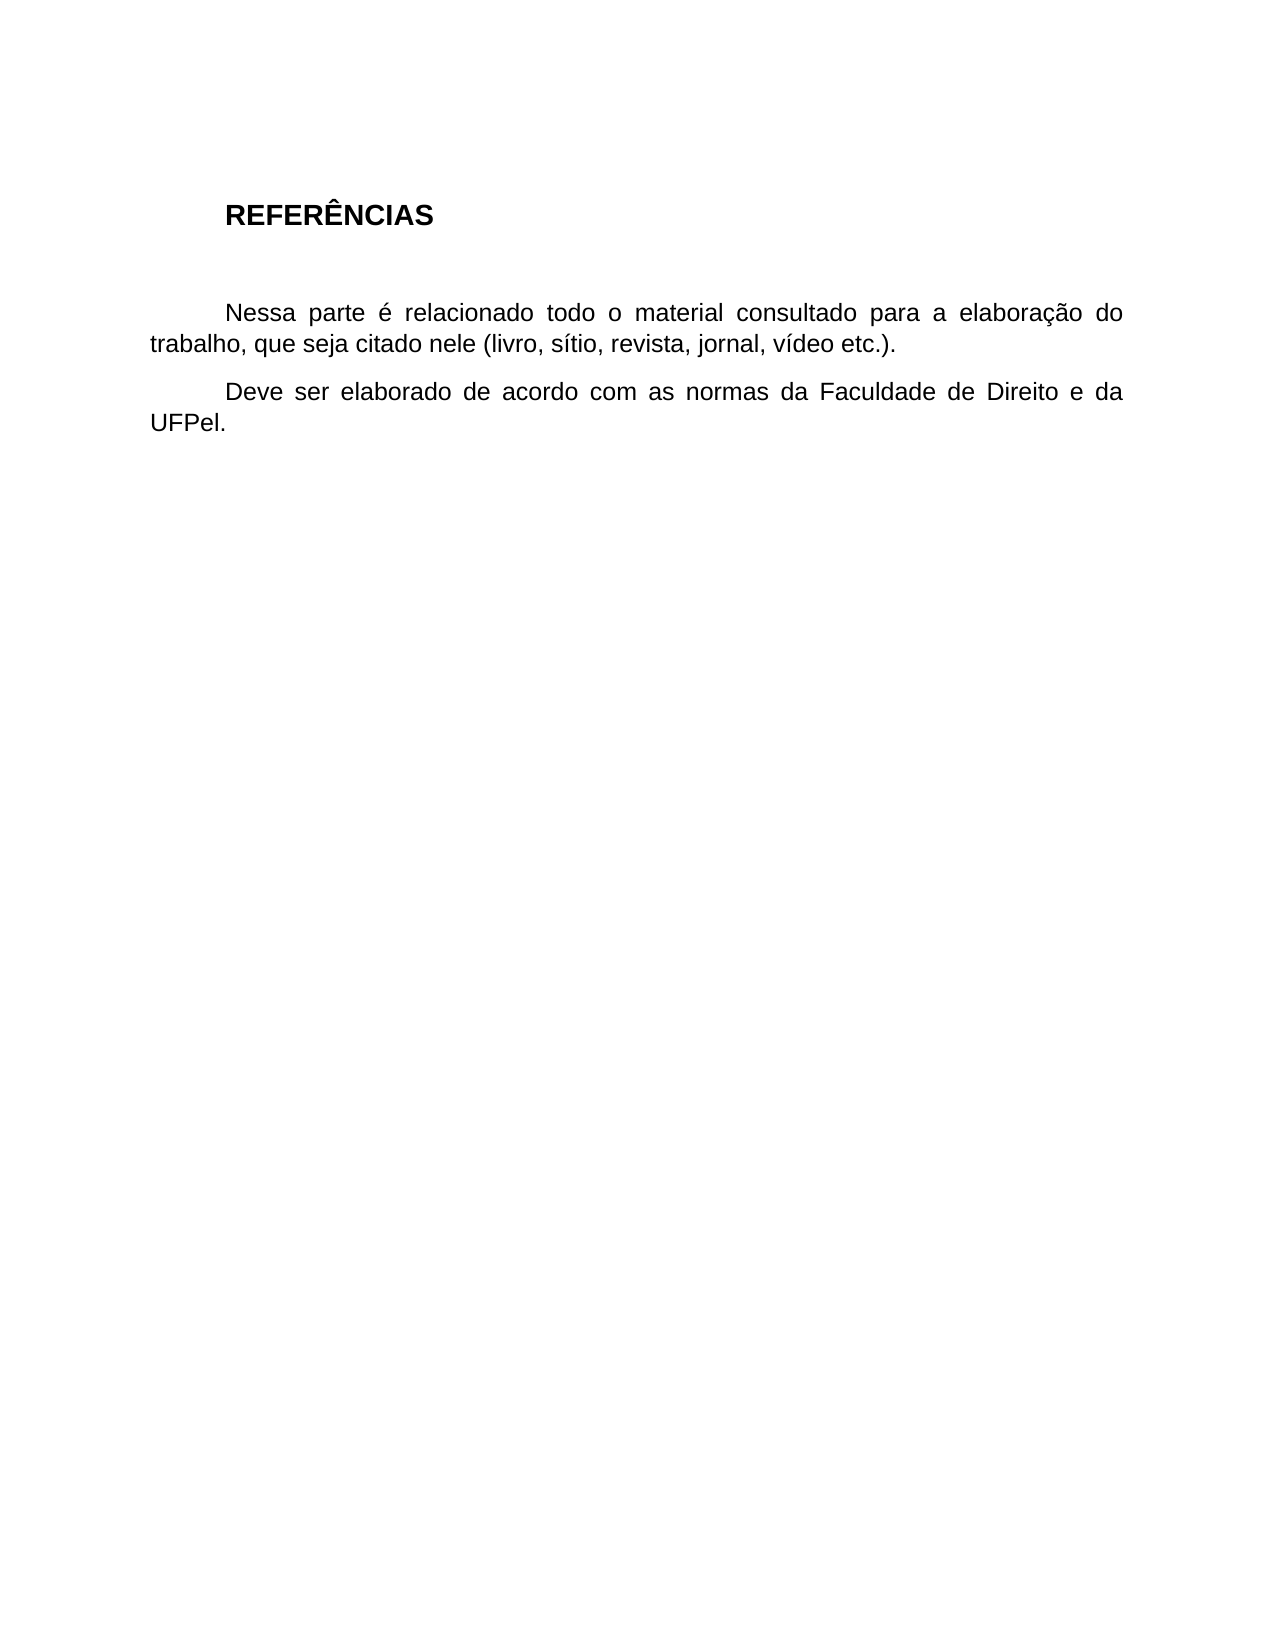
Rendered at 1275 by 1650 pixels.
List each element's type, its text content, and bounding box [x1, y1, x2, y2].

text REFERÊNCIAS [150, 198, 1125, 231]
text Nessa parte é relacionado todo o material consultado para a elaboração do trabalho, que seja citado nele (livro, sítio, revista, jornal, vídeo etc.). [150, 298, 1125, 358]
text Deve ser elaborado de acordo com as normas da Faculdade de Direito e da UFPel. [150, 377, 1125, 437]
